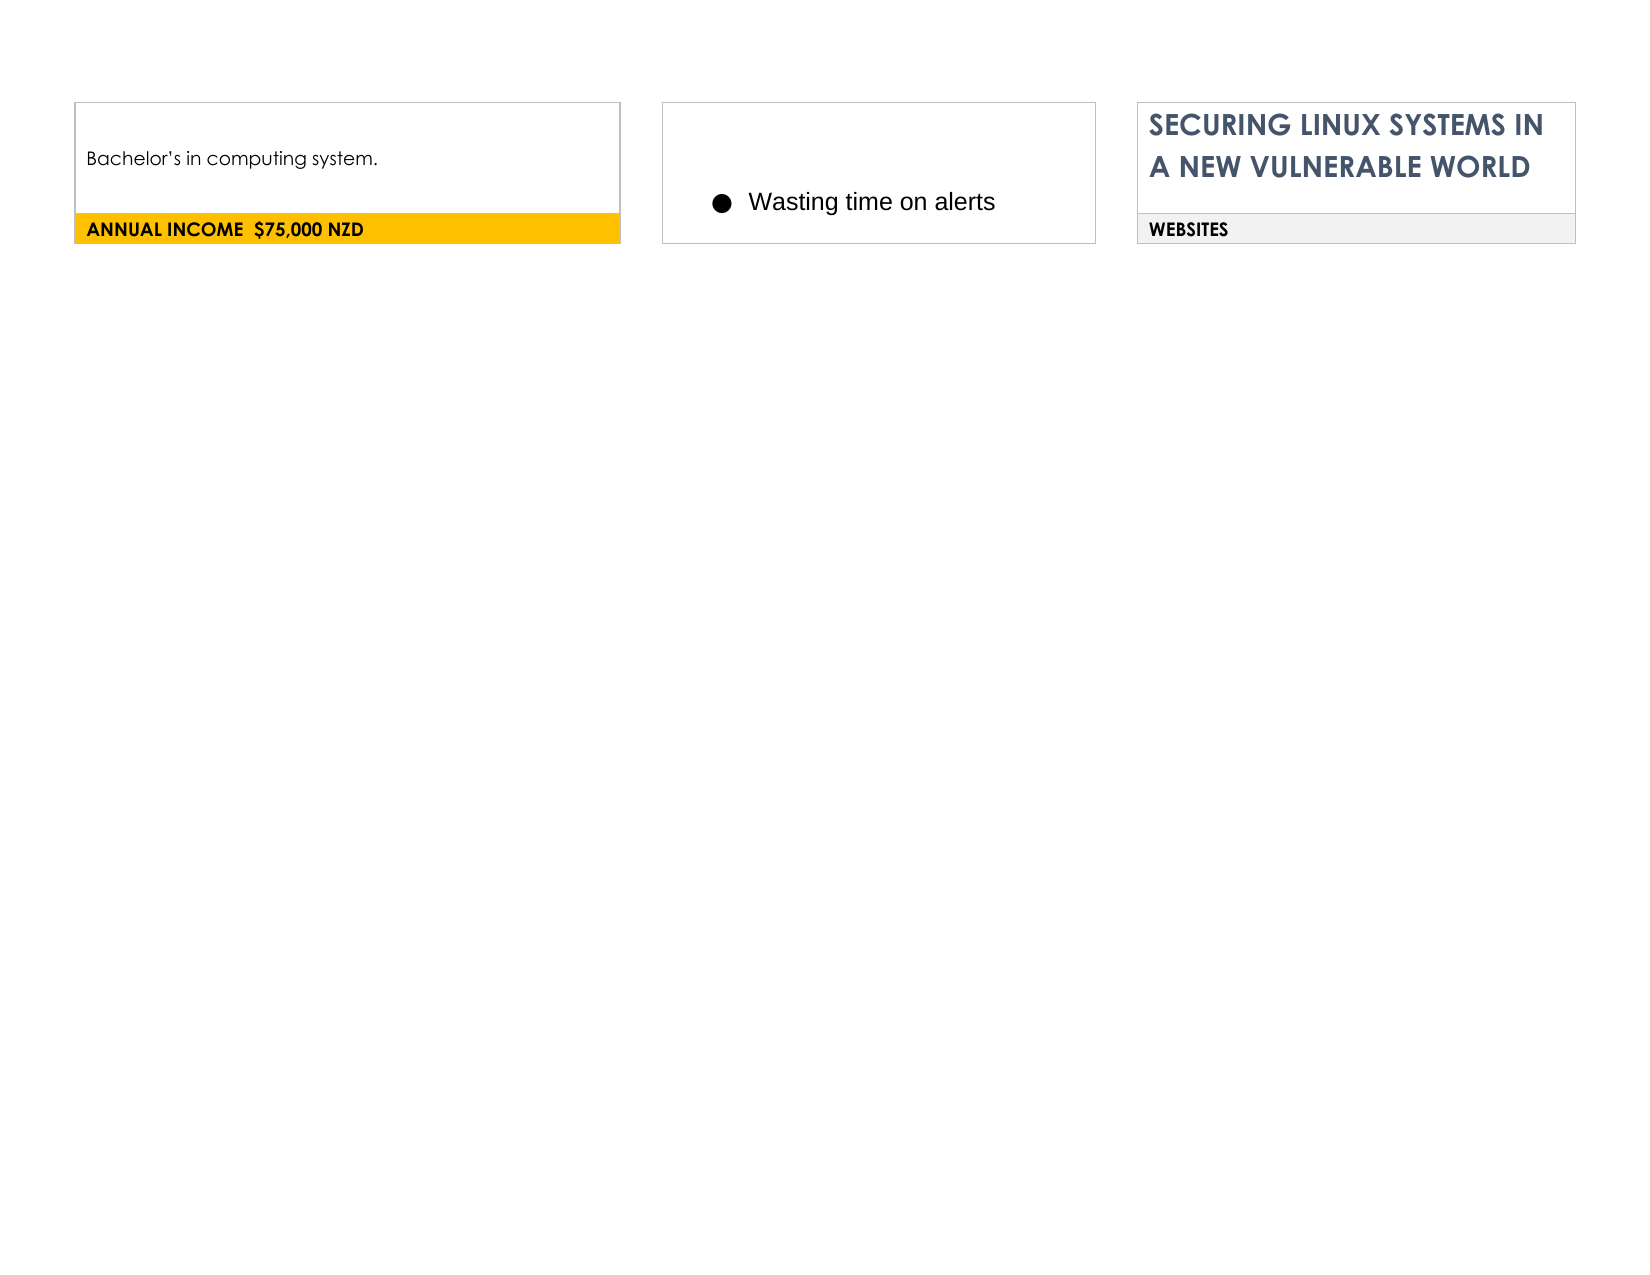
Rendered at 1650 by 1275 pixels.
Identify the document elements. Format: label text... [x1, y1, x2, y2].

table_cell WEBSITES [1138, 214, 1575, 243]
table_cell [1138, 103, 1575, 213]
table_cell ANNUAL INCOME $75,000 NZD [76, 214, 619, 243]
table_cell Bachelor’s in computing system. [76, 103, 619, 213]
